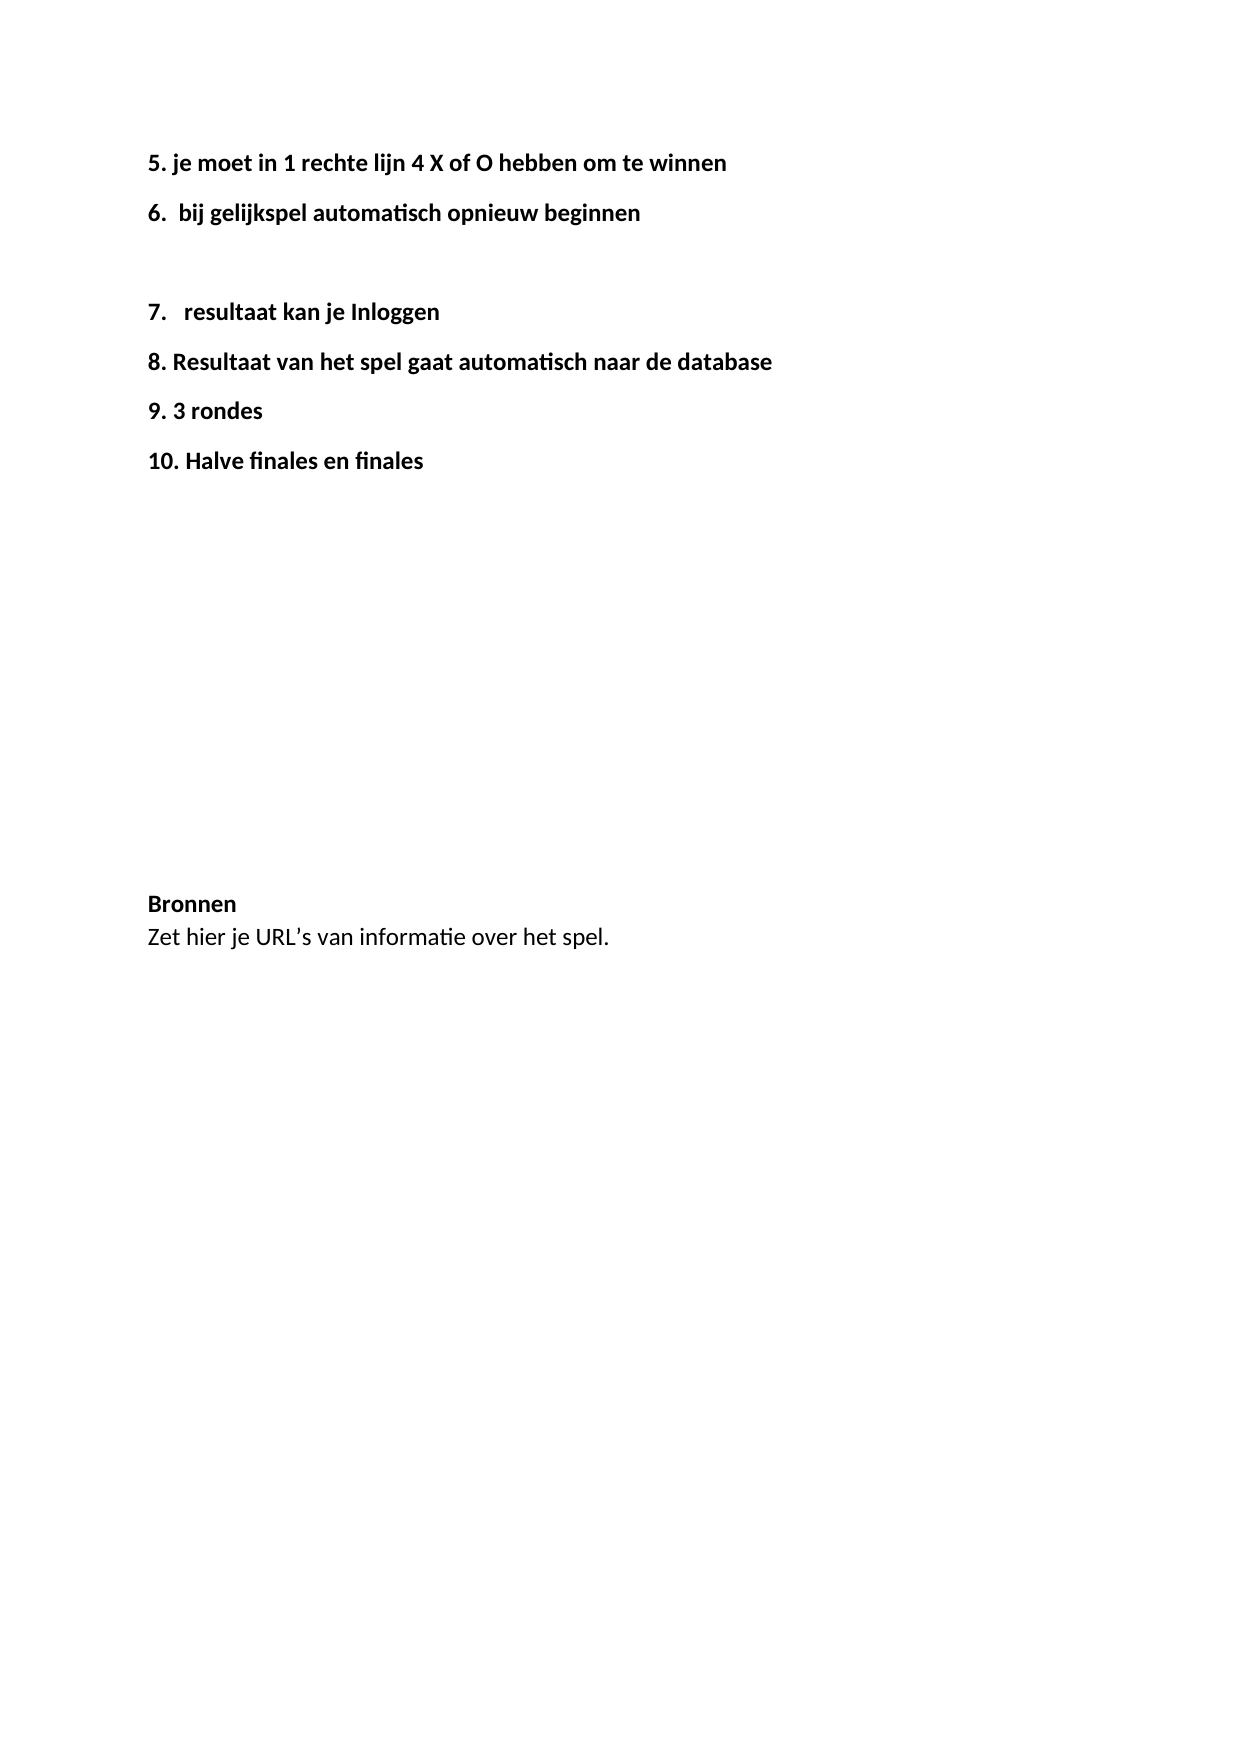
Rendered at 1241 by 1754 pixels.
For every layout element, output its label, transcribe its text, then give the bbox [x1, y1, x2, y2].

text 9. 3 rondes [148, 396, 1093, 426]
text Bronnen Zet hier je URL’s van informatie over het spel. [148, 855, 1093, 951]
text 10. Halve finales en finales [148, 445, 1093, 476]
text 7. resultaat kan je Inloggen [148, 296, 1093, 327]
text 5. je moet in 1 rechte lijn 4 X of O hebben om te winnen [148, 148, 1093, 178]
text 8. Resultaat van het spel gaat automatisch naar de database [148, 346, 1093, 376]
text 6. bij gelijkspel automatisch opnieuw beginnen [148, 197, 1093, 228]
